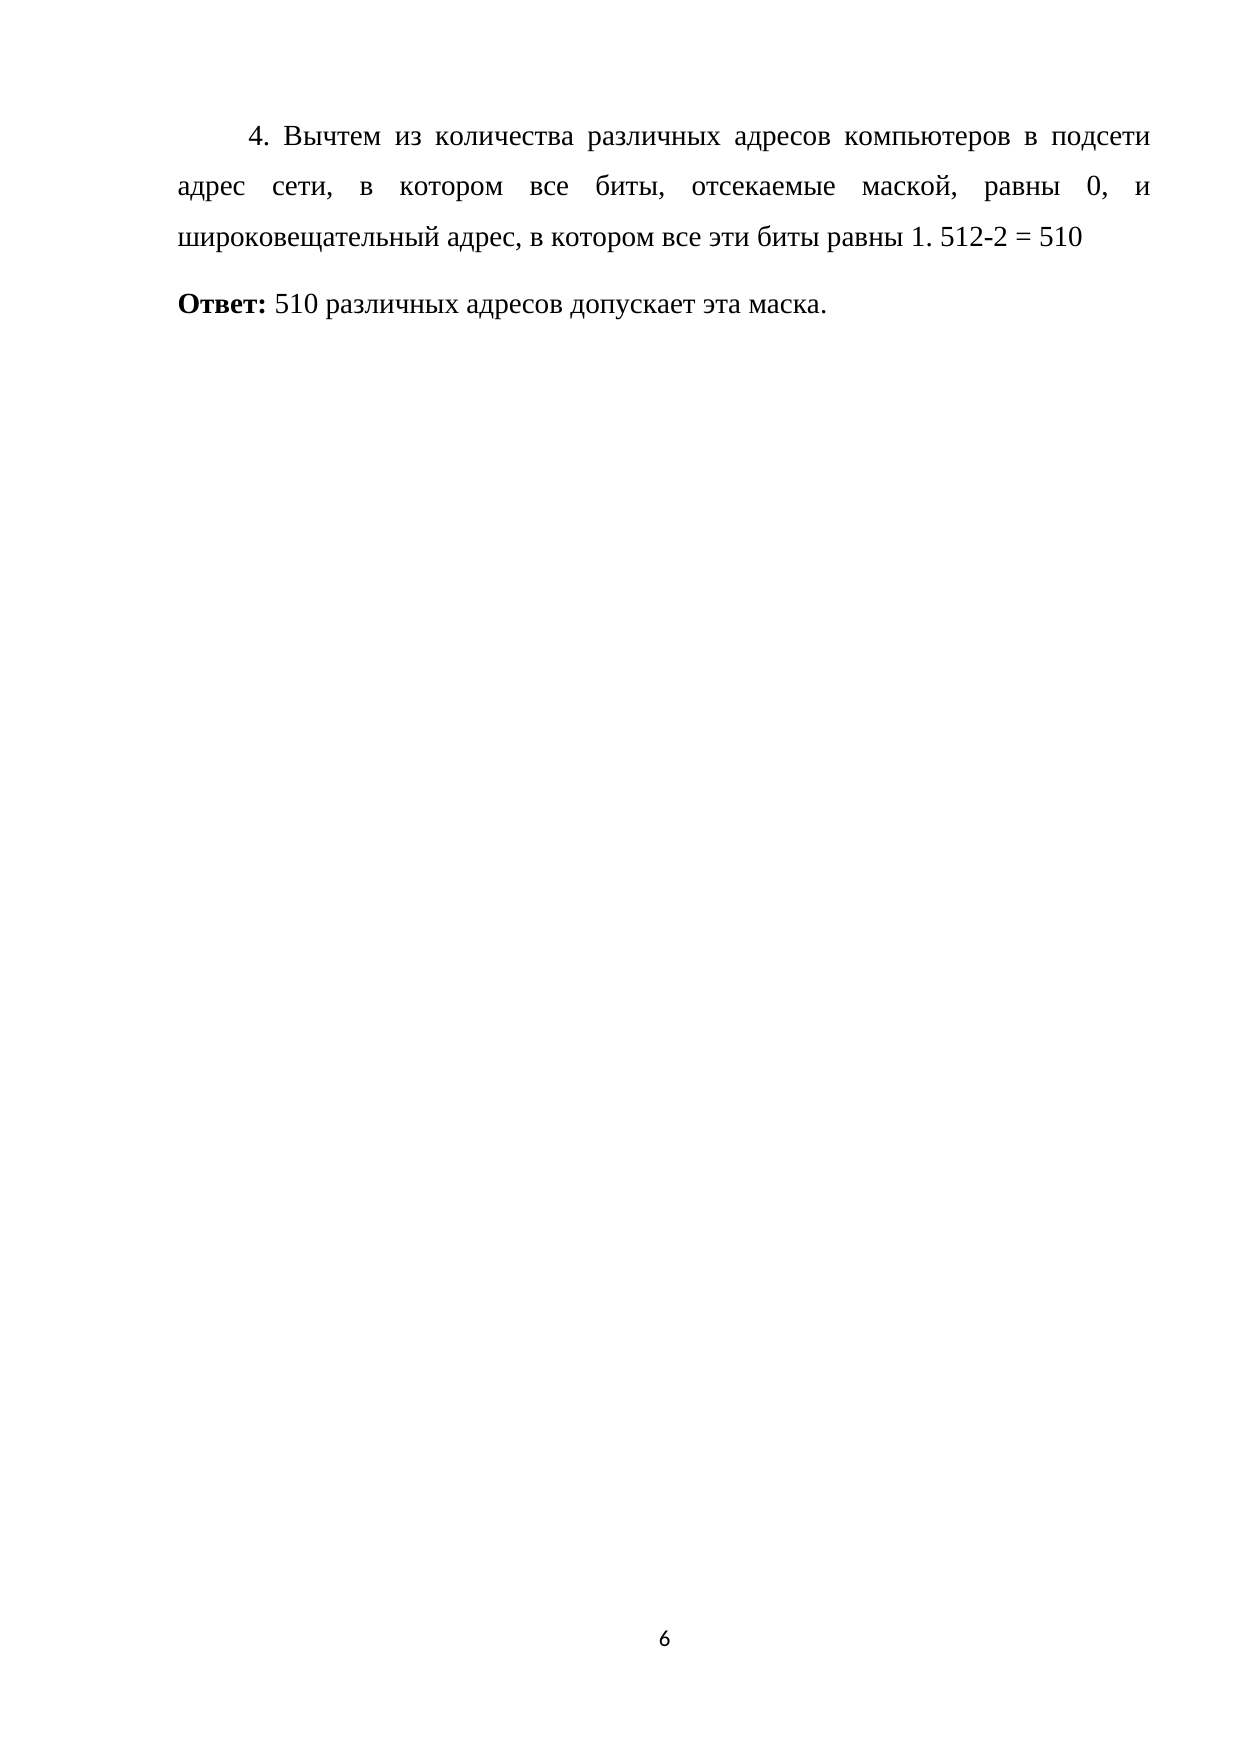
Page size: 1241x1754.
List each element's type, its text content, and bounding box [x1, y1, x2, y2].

text 4. Вычтем из количества различных адресов компьютеров в подсети адрес сети, в котором все биты, отсекаемые маской, равны 0, и широковещательный адрес, в котором все эти биты равны 1. 512-2 = 510 [177, 118, 1152, 252]
text Ответ: 510 различных адресов допускает эта маска. [177, 286, 1152, 319]
